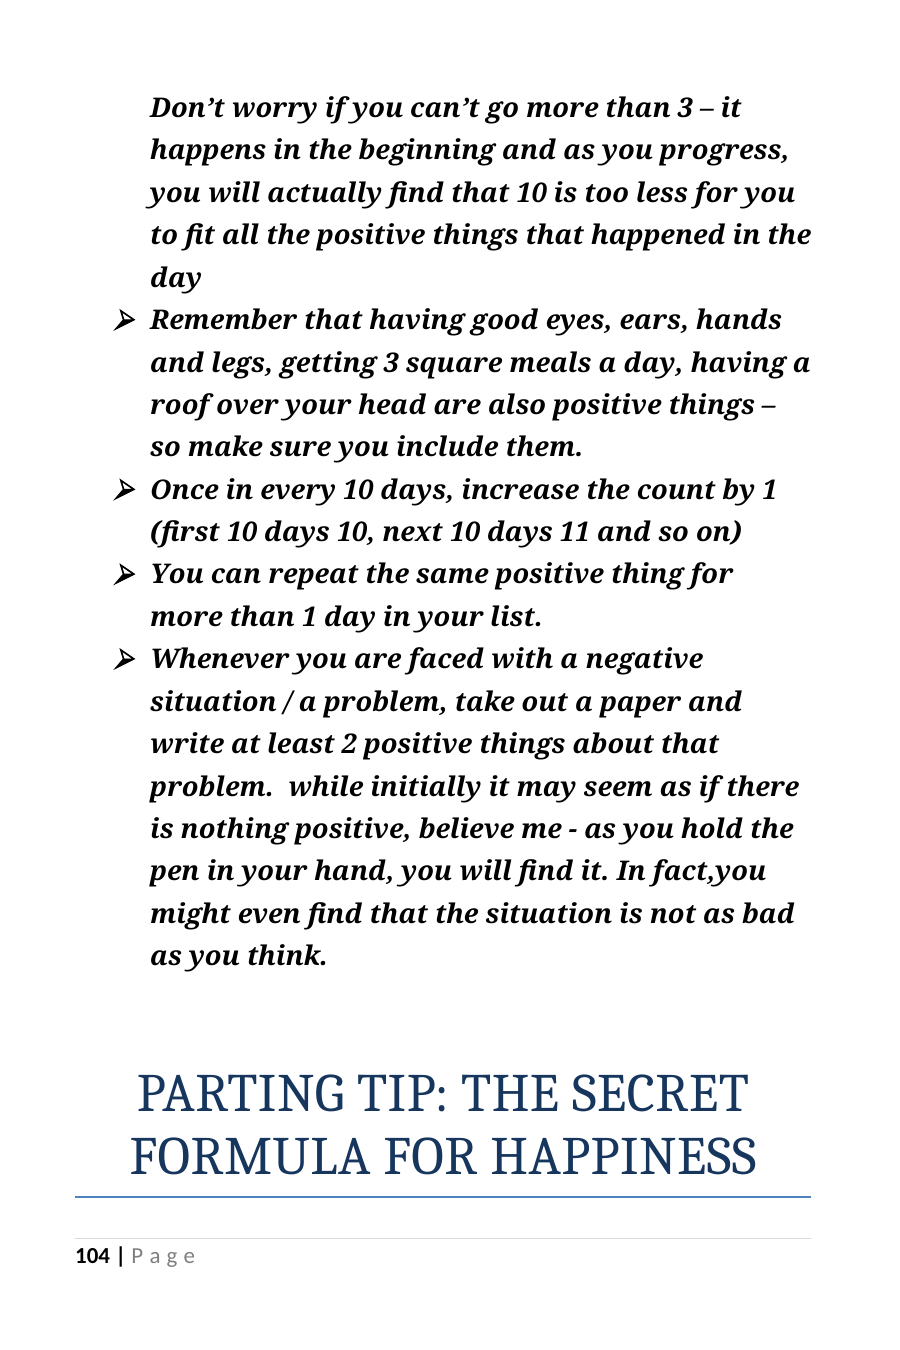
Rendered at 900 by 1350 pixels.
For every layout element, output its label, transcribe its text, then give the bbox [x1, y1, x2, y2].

list You can repeat the same positive thing for more than 1 day in your list. [112, 555, 811, 634]
list Whenever you are faced with a negative situation / a problem, take out a paper and write at least 2 positive things about that problem. while initially it may seem as if there is nothing positive, believe me - as you hold the pen in your hand, you will find it. In fact,you might even find that the situation is not as bad as you think. [112, 640, 811, 973]
title PARTING TIP: THE SECRET FORMULA FOR HAPPINESS [75, 1063, 811, 1196]
list Once in every 10 days, increase the count by 1 (first 10 days 10, next 10 days 11 and so on) [112, 470, 811, 549]
list Remember that having good eyes, ears, hands and legs, getting 3 square meals a day, having a roof over your head are also positive things – so make sure you include them. [112, 301, 811, 465]
